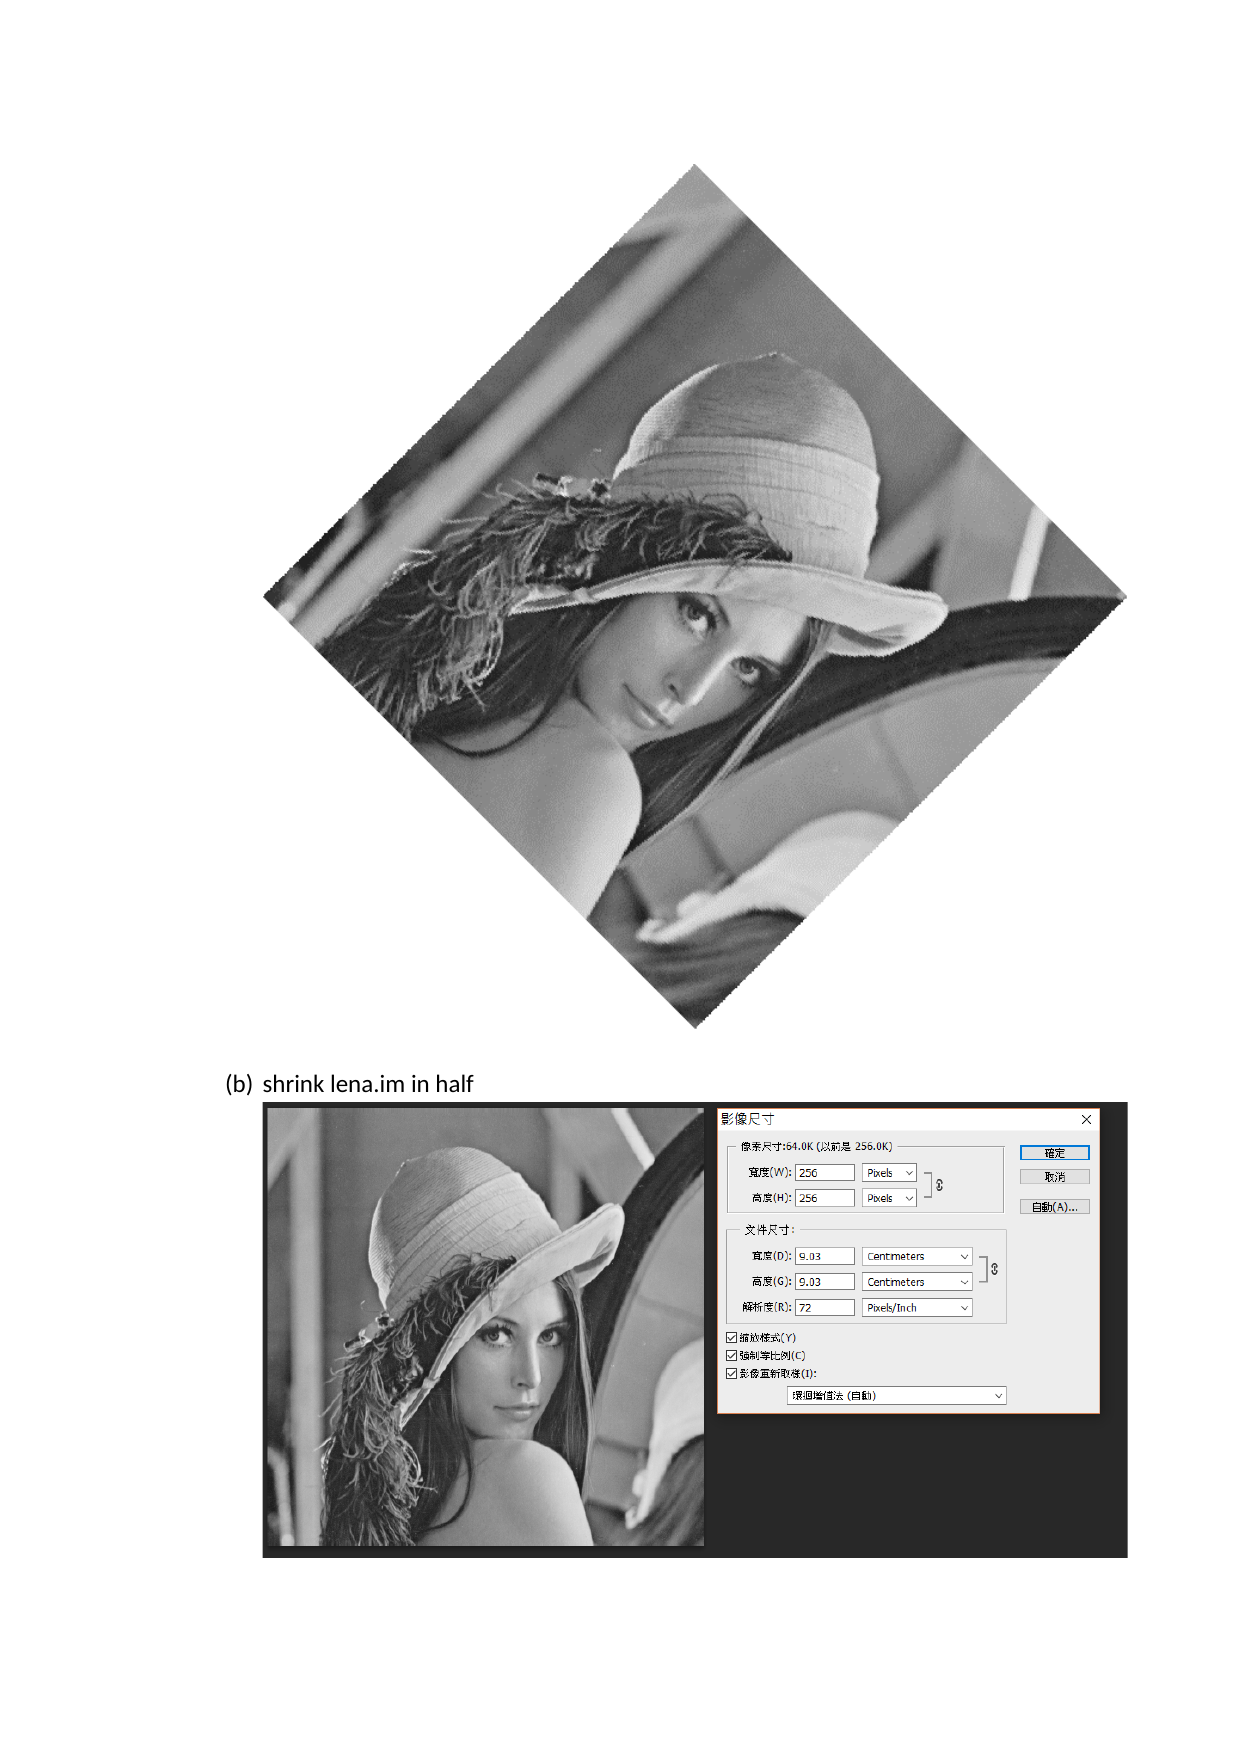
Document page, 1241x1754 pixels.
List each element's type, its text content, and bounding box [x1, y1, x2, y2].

picture [262, 1102, 1128, 1558]
list shrink lena.im in half [225, 1064, 1053, 1102]
picture [262, 164, 1128, 1030]
